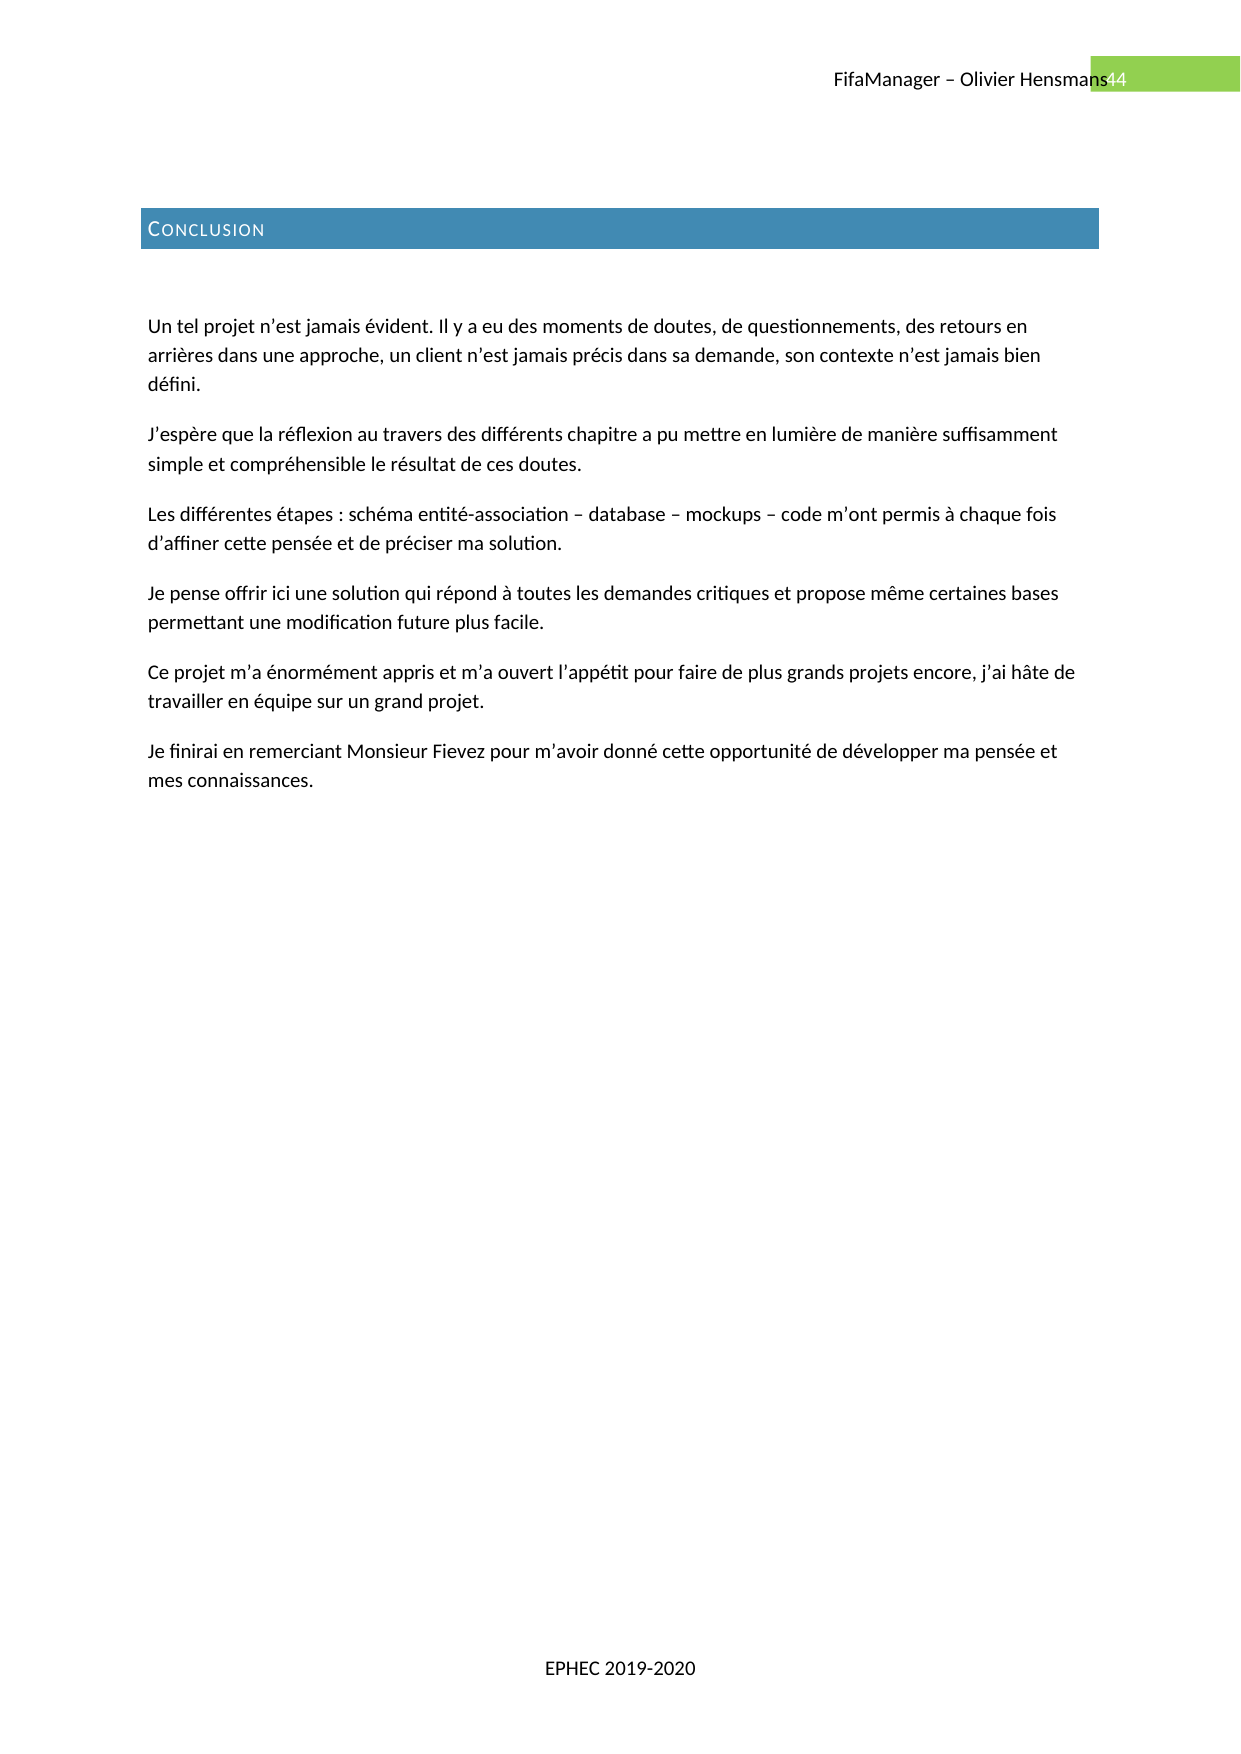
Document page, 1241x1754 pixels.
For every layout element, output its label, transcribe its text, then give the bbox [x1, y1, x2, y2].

text Ce projet m’a énormément appris et m’a ouvert l’appétit pour faire de plus grands projets encore, j’ai hâte de travailler en équipe sur un grand projet. [148, 659, 1092, 714]
subtitle Conclusion [148, 214, 1092, 242]
text Je pense offrir ici une solution qui répond à toutes les demandes critiques et propose même certaines bases permettant une modification future plus facile. [148, 580, 1092, 634]
text Un tel projet n’est jamais évident. Il y a eu des moments de doutes, de questionnements, des retours en arrières dans une approche, un client n’est jamais précis dans sa demande, son contexte n’est jamais bien défini. [148, 313, 1092, 397]
text Je finirai en remerciant Monsieur Fievez pour m’avoir donné cette opportunité de développer ma pensée et mes connaissances. [148, 738, 1092, 793]
text J’espère que la réflexion au travers des différents chapitre a pu mettre en lumière de manière suffisamment simple et compréhensible le résultat de ces doutes. [148, 422, 1092, 476]
text Les différentes étapes : schéma entité-association – database – mockups – code m’ont permis à chaque fois d’affiner cette pensée et de préciser ma solution. [148, 501, 1092, 555]
